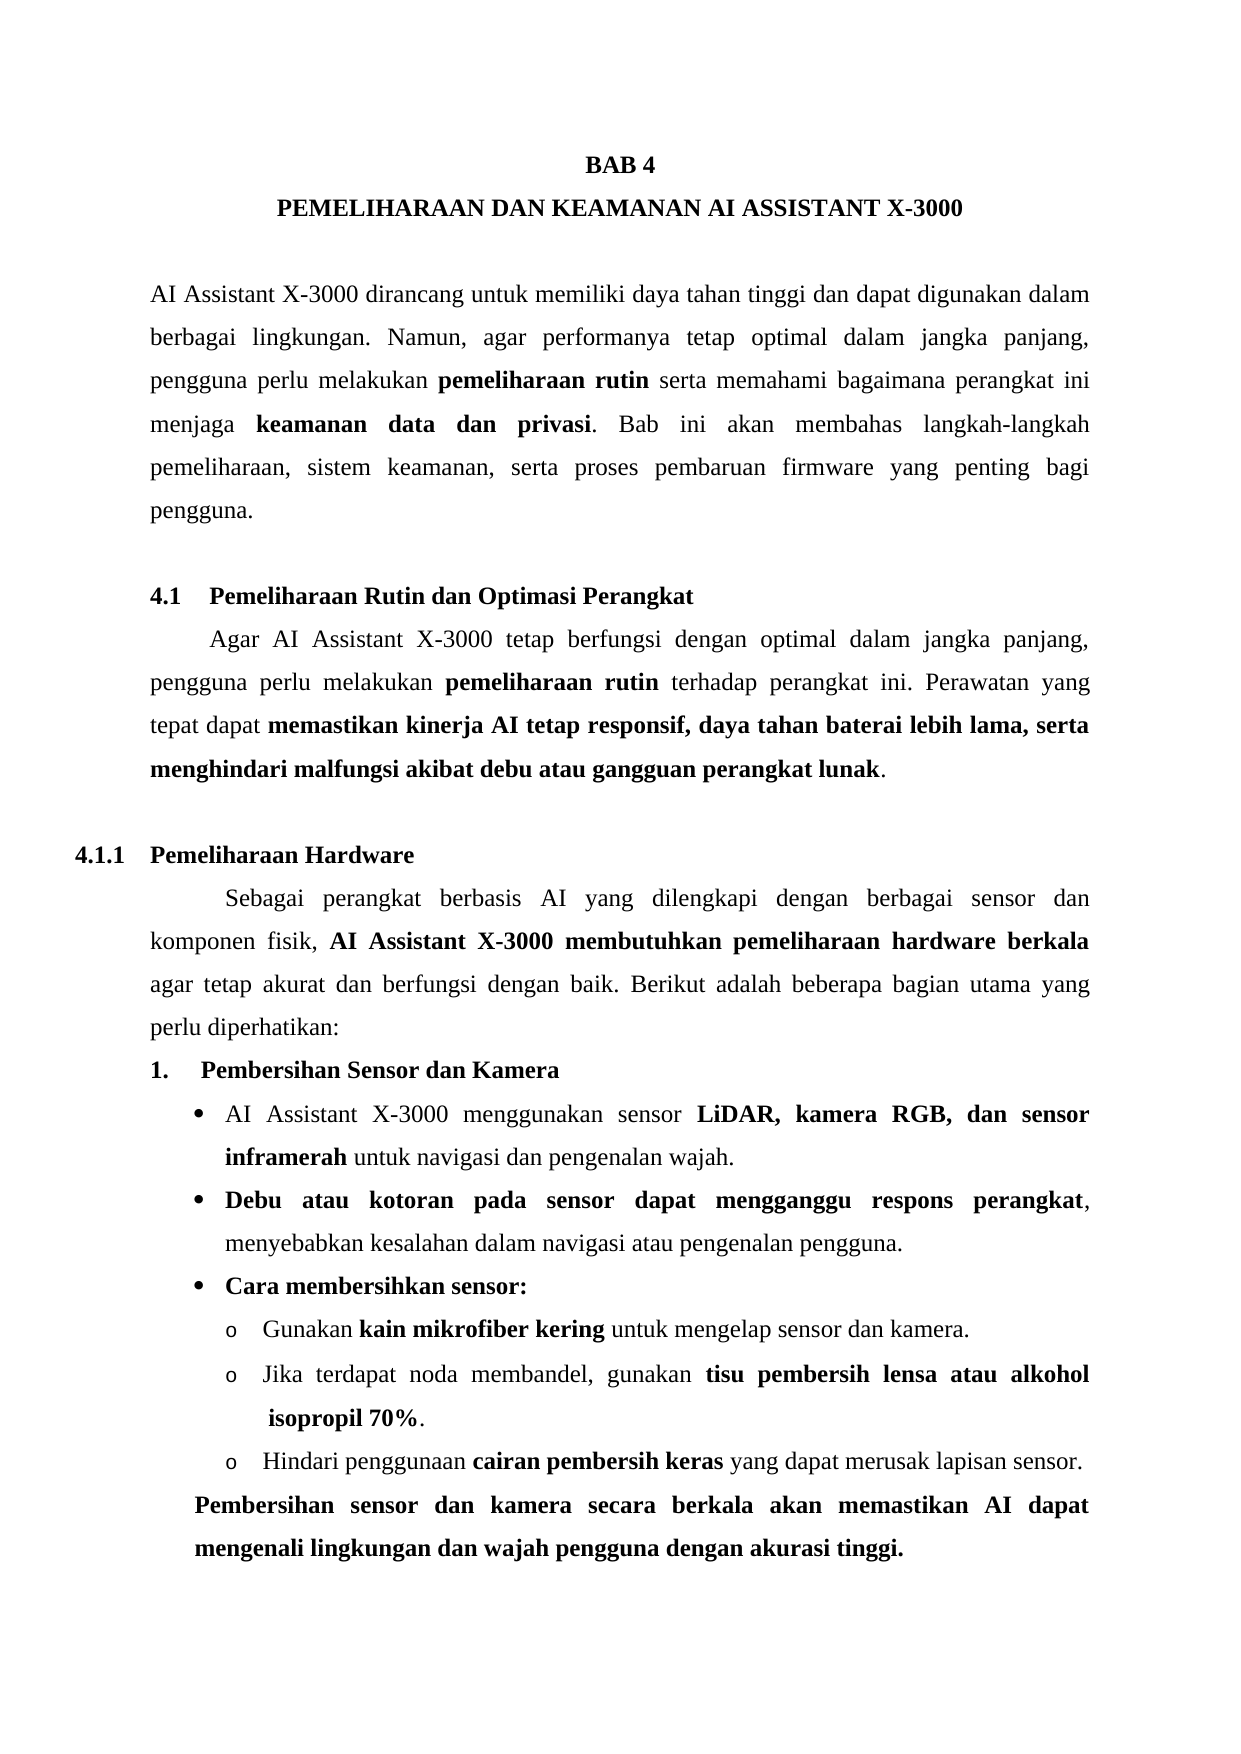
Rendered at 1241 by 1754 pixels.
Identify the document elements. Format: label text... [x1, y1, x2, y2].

subtitle 4.1.1 Pemeliharaan Hardware [75, 840, 1090, 869]
text AI Assistant X-3000 dirancang untuk memiliki daya tahan tinggi dan dapat digunakan dalam berbagai lingkungan. Namun, agar performanya tetap optimal dalam jangka panjang, pengguna perlu melakukan pemeliharaan rutin serta memahami bagaimana perangkat ini menjaga keamanan data dan privasi. Bab ini akan membahas langkah-langkah pemeliharaan, sistem keamanan, serta proses pembaruan firmware yang penting bagi pengguna. [150, 279, 1090, 524]
list AI Assistant X-3000 menggunakan sensor LiDAR, kamera RGB, dan sensor inframerah untuk navigasi dan pengenalan wajah. [194, 1099, 1090, 1171]
subtitle 4.1 Pemeliharaan Rutin dan Optimasi Perangkat [150, 581, 1090, 610]
list Hindari penggunaan cairan pembersih keras yang dapat merusak lapisan sensor. [225, 1446, 1090, 1475]
list Cara membersihkan sensor: [194, 1271, 1090, 1300]
list Debu atau kotoran pada sensor dapat mengganggu respons perangkat, menyebabkan kesalahan dalam navigasi atau pengenalan pengguna. [194, 1185, 1090, 1257]
list Jika terdapat noda membandel, gunakan tisu pembersih lensa atau alkohol isopropil 70%. [225, 1359, 1090, 1431]
list Pembersihan Sensor dan Kamera [150, 1056, 1090, 1084]
list Pembersihan sensor dan kamera secara berkala akan memastikan AI dapat mengenali lingkungan dan wajah pengguna dengan akurasi tinggi. [194, 1490, 1090, 1562]
text Sebagai perangkat berbasis AI yang dilengkapi dengan berbagai sensor dan komponen fisik, AI Assistant X-3000 membutuhkan pemeliharaan hardware berkala agar tetap akurat dan berfungsi dengan baik. Berikut adalah beberapa bagian utama yang perlu diperhatikan: [150, 883, 1090, 1041]
list Gunakan kain mikrofiber kering untuk mengelap sensor dan kamera. [225, 1314, 1090, 1344]
subtitle BAB 4 PEMELIHARAAN DAN KEAMANAN AI ASSISTANT X-3000 [150, 150, 1090, 222]
text Agar AI Assistant X-3000 tetap berfungsi dengan optimal dalam jangka panjang, pengguna perlu melakukan pemeliharaan rutin terhadap perangkat ini. Perawatan yang tepat dapat memastikan kinerja AI tetap responsif, daya tahan baterai lebih lama, serta menghindari malfungsi akibat debu atau gangguan perangkat lunak. [150, 624, 1090, 782]
